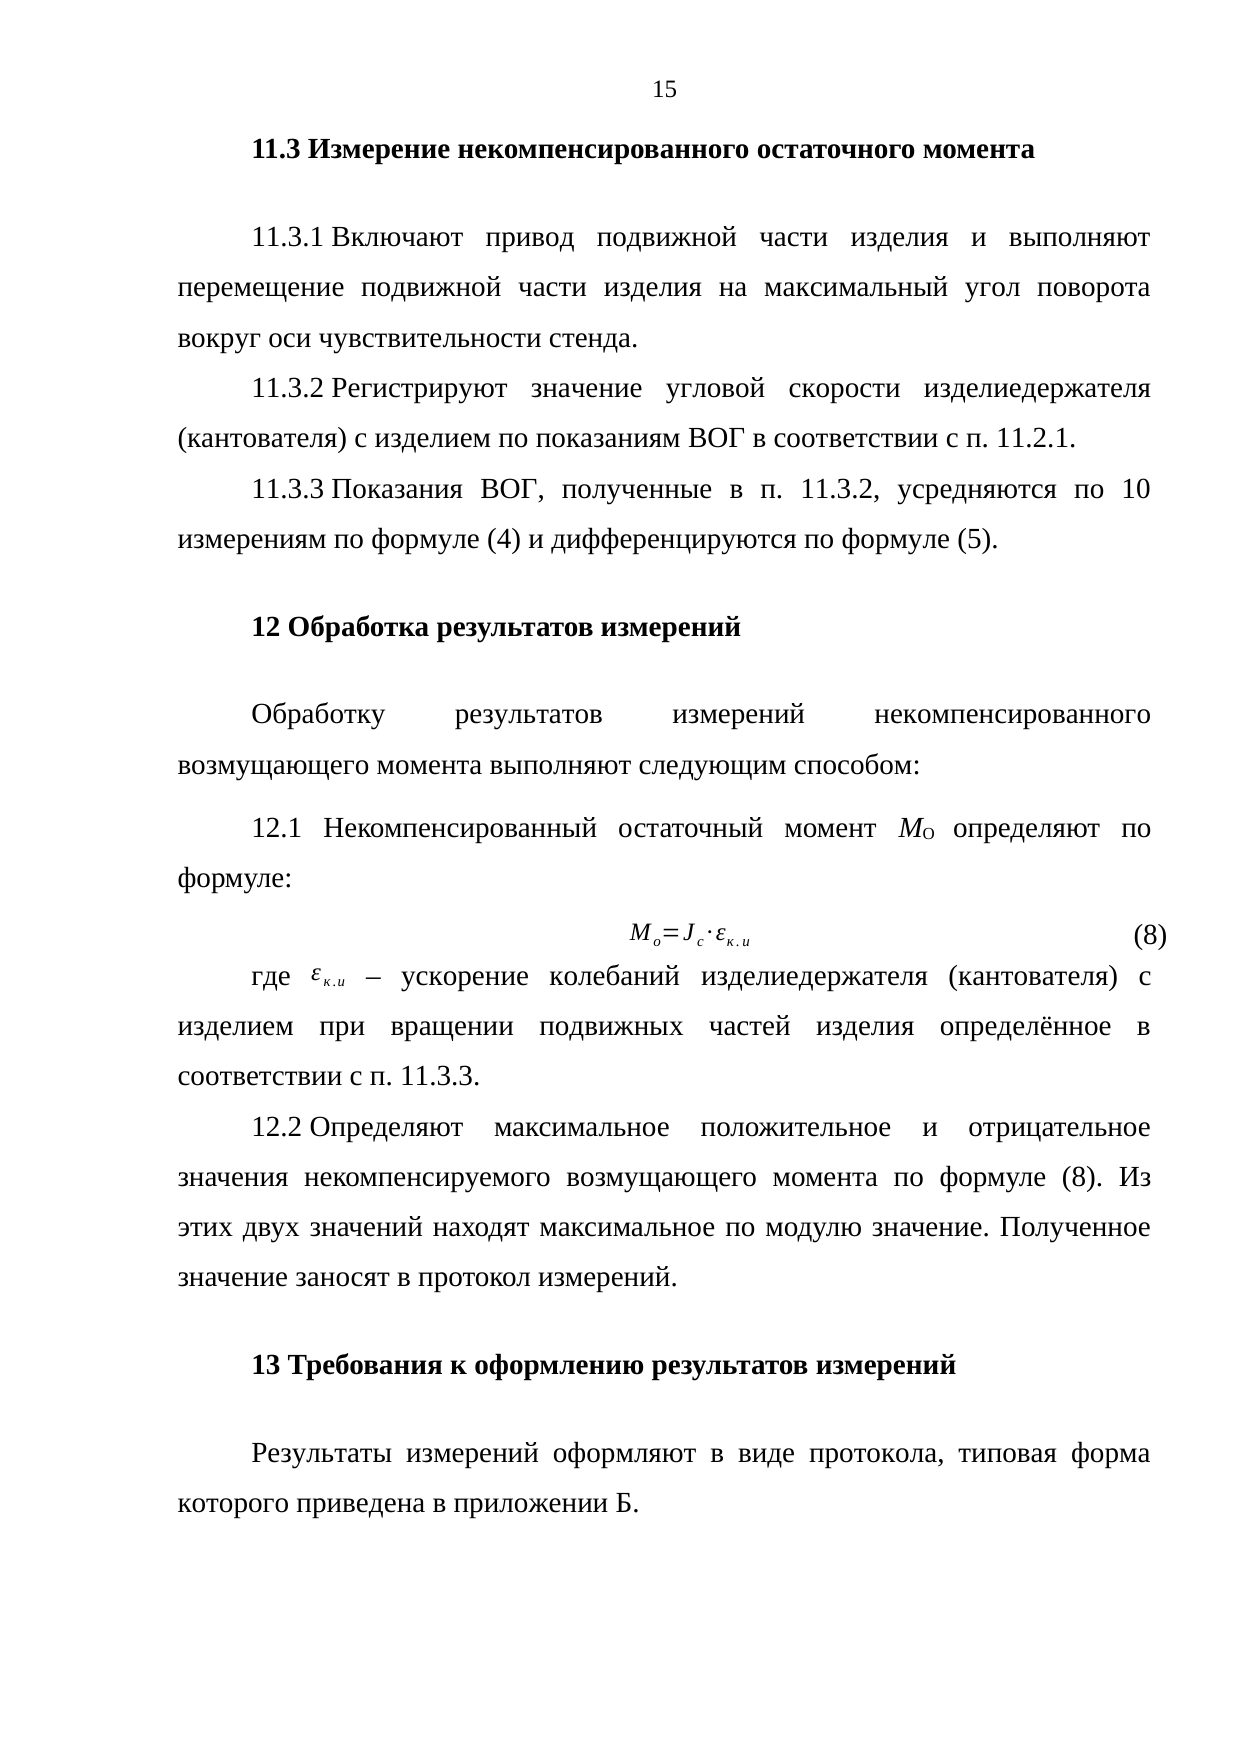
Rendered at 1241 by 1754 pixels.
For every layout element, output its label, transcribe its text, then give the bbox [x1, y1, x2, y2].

text 11.3.1 Включают привод подвижной части изделия и выполняют перемещение подвижной части изделия на максимальный угол поворота вокруг оси чувствительности стенда. [177, 219, 1152, 353]
text 11.3.3 Показания ВОГ, полученные в п. 11.3.2, усредняются по 10 измерениям по формуле (4) и дифференцируются по формуле (5). [177, 471, 1152, 554]
table_header (8) [1122, 910, 1226, 958]
text Результаты измерений оформляют в виде протокола, типовая форма которого приведена в приложении Б. [177, 1435, 1152, 1519]
text 12.2 Определяют максимальное положительное и отрицательное значения некомпенсируемого возмущающего момента по формуле (8). Из этих двух значений находят максимальное по модулю значение. Полученное значение заносят в протокол измерений. [177, 1109, 1152, 1293]
text 11.3 Измерение некомпенсированного остаточного момента [177, 131, 1152, 165]
text где – ускорение колебаний изделиедержателя (кантователя) с изделием при вращении подвижных частей изделия определённое в соответствии с п. 11.3.3. [177, 958, 1152, 1092]
text 12 Обработка результатов измерений [177, 609, 1152, 642]
text 11.3.2 Регистрируют значение угловой скорости изделиедержателя (кантователя) с изделием по показаниям ВОГ в соответствии с п. 11.2.1. [177, 370, 1152, 454]
text 12.1 Некомпенсированный остаточный момент MО определяют по формуле: [177, 810, 1152, 894]
text 13 Требования к оформлению результатов измерений [177, 1347, 1152, 1381]
table_header [281, 910, 1122, 958]
text Обработку результатов измерений некомпенсированного возмущающего момента выполняют следующим способом: [177, 697, 1152, 781]
